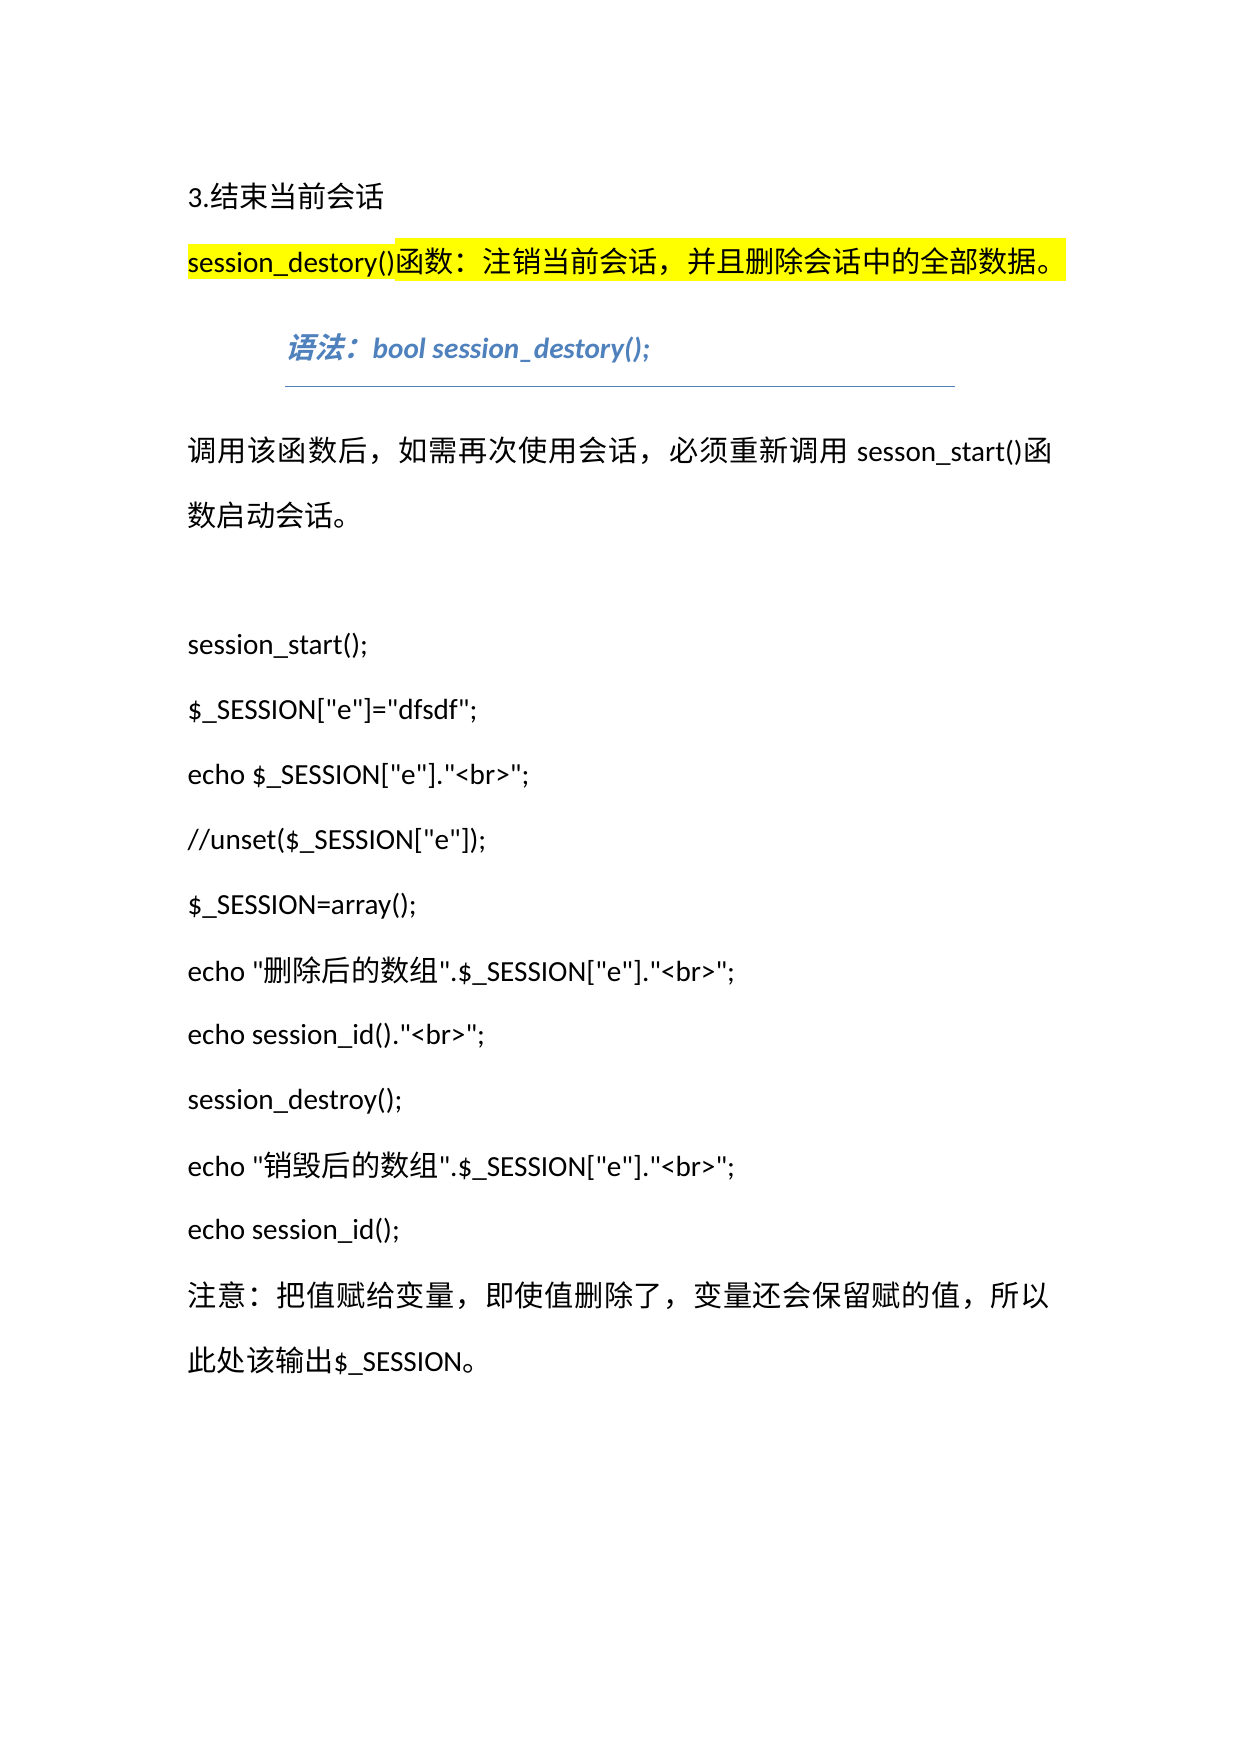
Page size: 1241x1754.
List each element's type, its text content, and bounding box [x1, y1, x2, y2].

text echo "销毁后的数组".$_SESSION["e"]."<br>"; [187, 1131, 1053, 1196]
text echo "删除后的数组".$_SESSION["e"]."<br>"; [187, 936, 1053, 1001]
text session_start(); [187, 611, 1053, 676]
text echo $_SESSION["e"]."<br>"; [187, 741, 1053, 806]
text //unset($_SESSION["e"]); [187, 806, 1053, 871]
text 语法：bool session_destory(); [285, 313, 955, 386]
text session_destroy(); [187, 1066, 1053, 1131]
text $_SESSION["e"]="dfsdf"; [187, 676, 1053, 741]
text echo session_id()."<br>"; [187, 1001, 1053, 1066]
text 3.结束当前会话 [187, 162, 1053, 227]
text $_SESSION=array(); [187, 871, 1053, 936]
text 注意：把值赋给变量，即使值删除了，变量还会保留赋的值，所以此处该输出$_SESSION。 [187, 1261, 1053, 1391]
text echo session_id(); [187, 1196, 1053, 1261]
text session_destory()函数：注销当前会话，并且删除会话中的全部数据。 [187, 227, 1053, 292]
text 调用该函数后，如需再次使用会话，必须重新调用sesson_start()函数启动会话。 [187, 416, 1053, 546]
